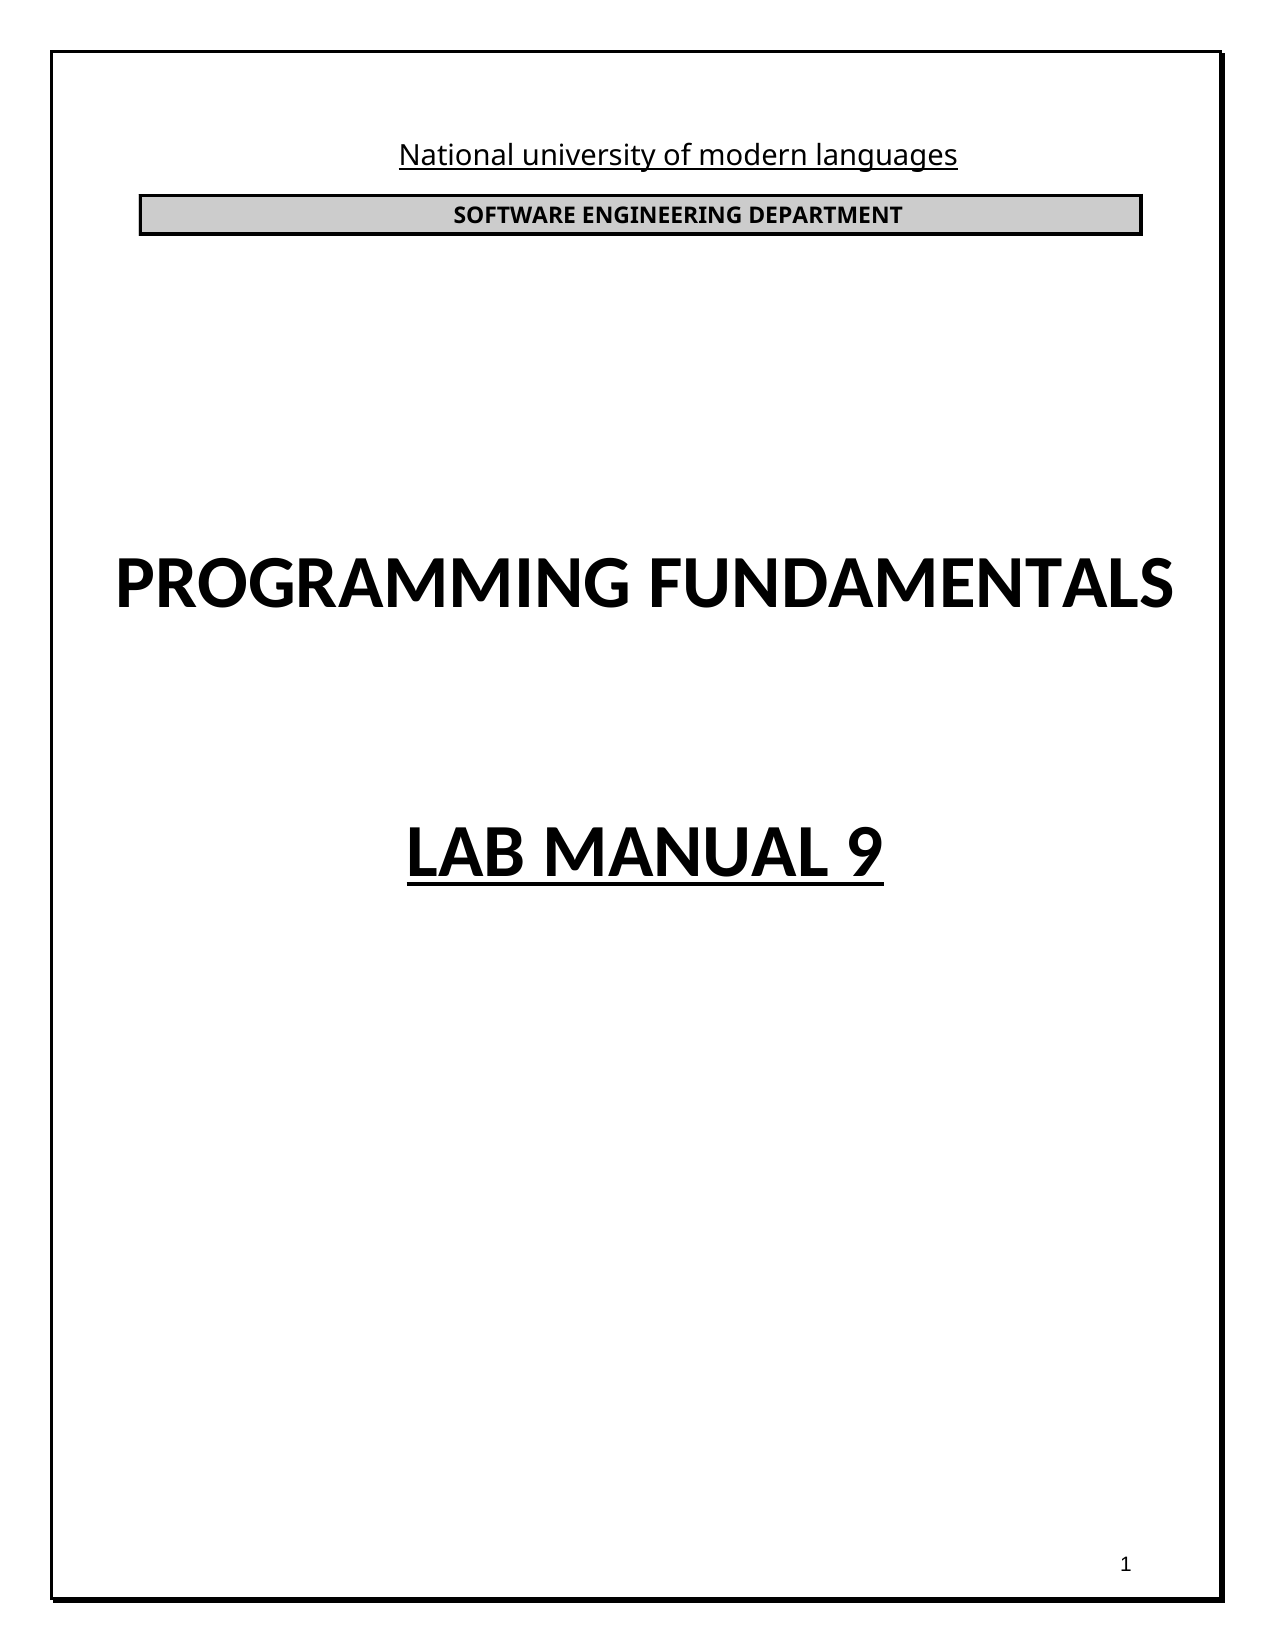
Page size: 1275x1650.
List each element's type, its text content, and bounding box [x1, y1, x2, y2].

subtitle Programming Fundamentals [56, 534, 1219, 626]
subtitle LAB MANUAL 9 [56, 804, 1219, 895]
